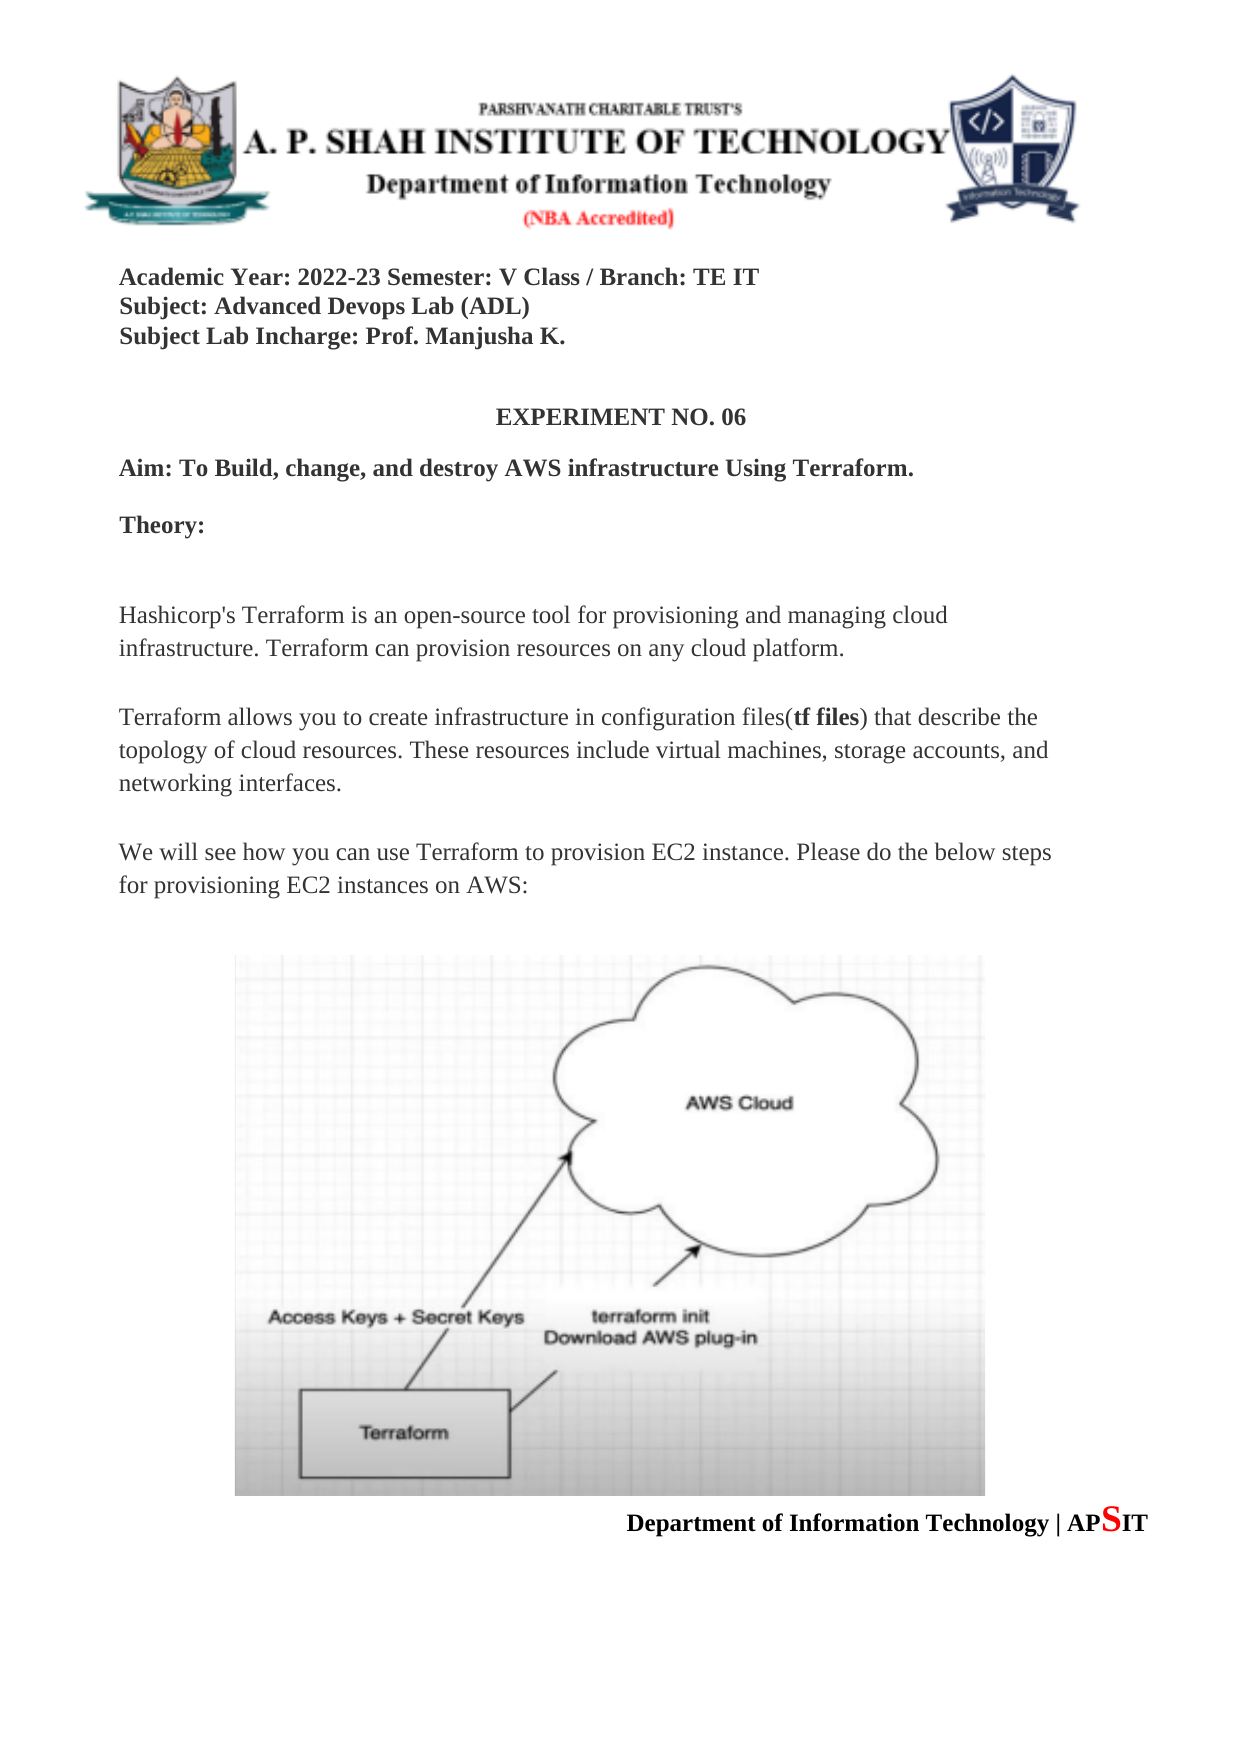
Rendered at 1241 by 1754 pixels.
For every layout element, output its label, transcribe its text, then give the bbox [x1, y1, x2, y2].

text Theory: [119, 510, 1147, 539]
text Academic Year: 2022-23 Semester: V Class / Branch: TE IT [118, 262, 1061, 291]
picture [72, 70, 1114, 238]
text Aim: To Build, change, and destroy AWS infrastructure Using Terraform. [118, 453, 1147, 482]
text Terraform allows you to create infrastructure in configuration files(tf files) that describe the topology of cloud resources. These resources include virtual machines, storage accounts, and networking interfaces. [118, 702, 1049, 797]
text EXPERIMENT NO. 06 [73, 402, 746, 431]
text Department of Information Technology | APSIT [73, 1496, 1148, 1539]
picture [234, 955, 986, 1496]
text Subject Lab Incharge: Prof. Manjusha K. [119, 321, 1147, 349]
text Hashicorp's Terraform is an open-source tool for provisioning and managing cloud infrastructure. Terraform can provision resources on any cloud platform. [119, 600, 1091, 661]
text We will see how you can use Terraform to provision EC2 instance. Please do the below steps for provisioning EC2 instances on AWS: [118, 837, 1081, 899]
text Subject: Advanced Devops Lab (ADL) [119, 291, 1147, 320]
